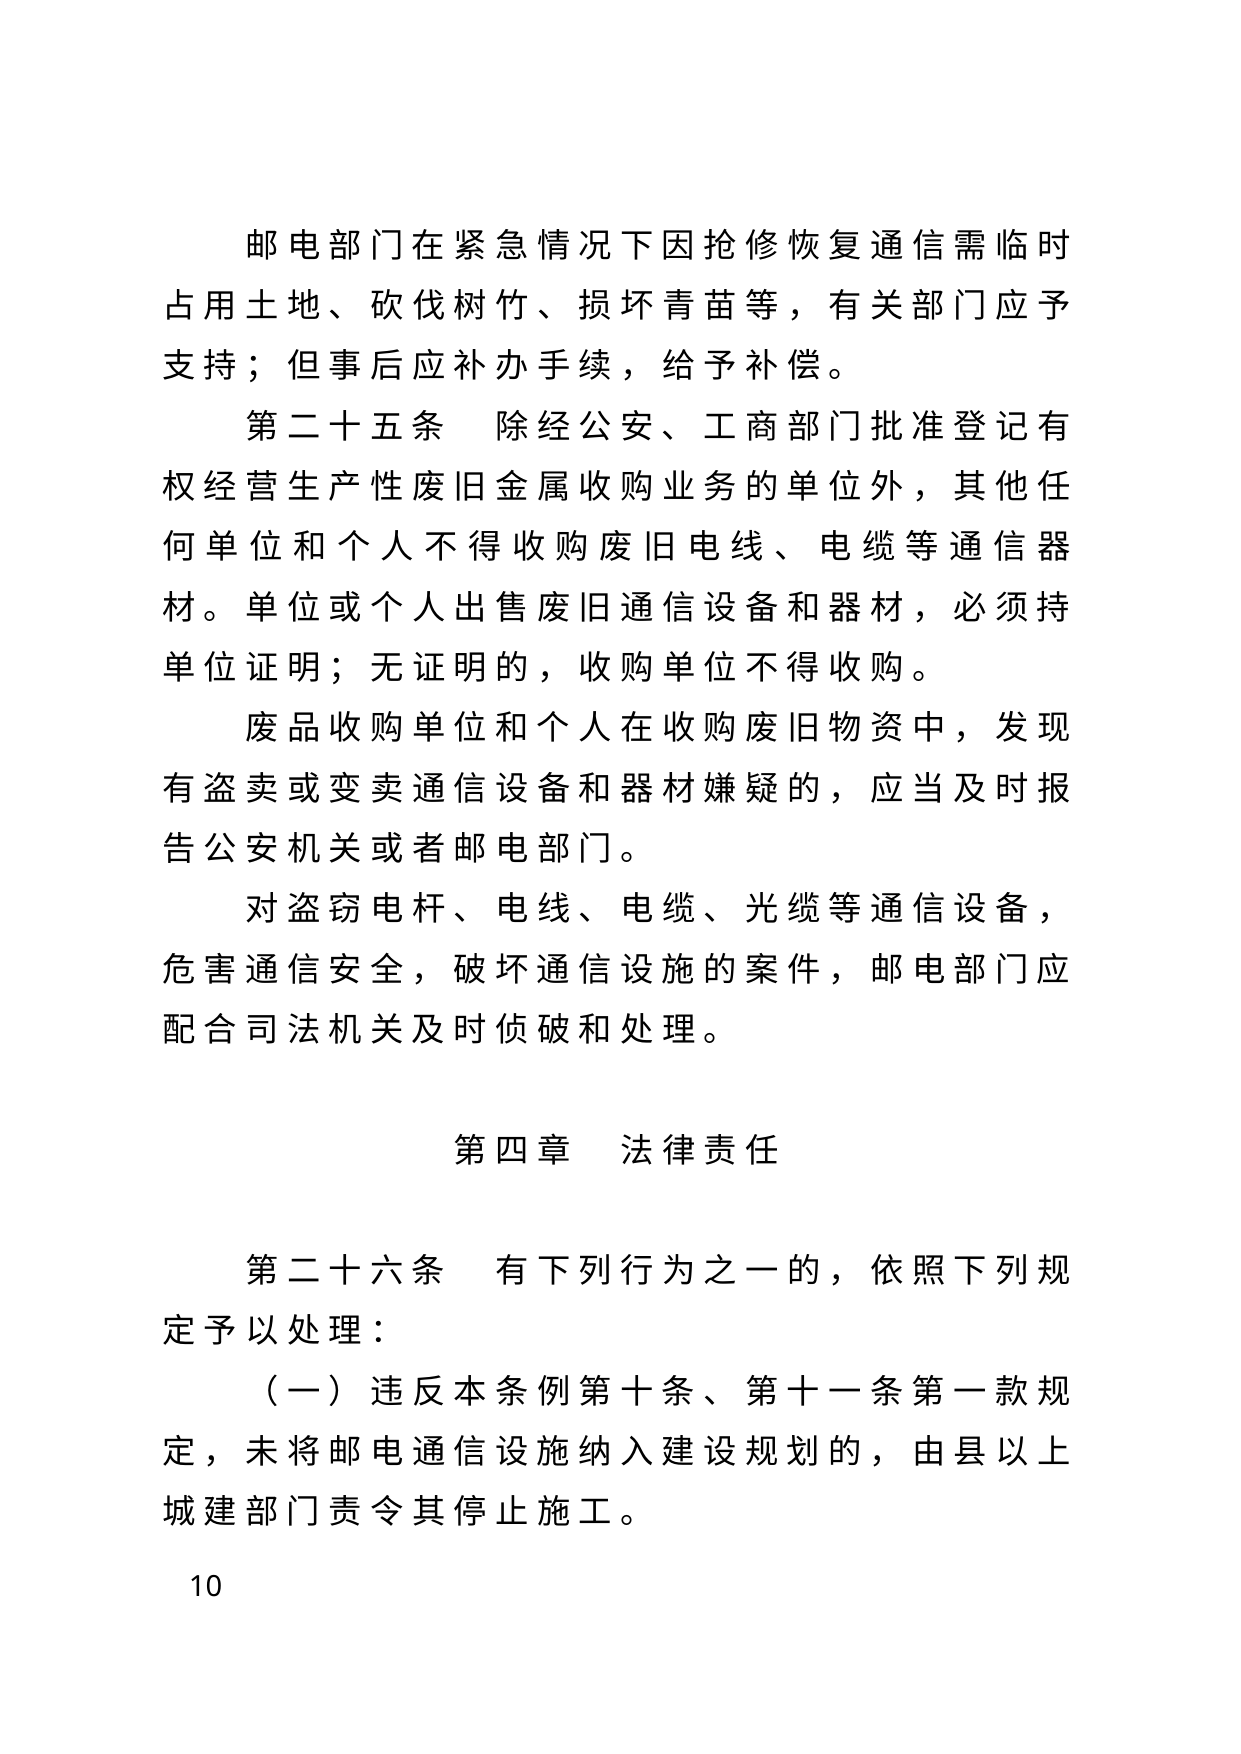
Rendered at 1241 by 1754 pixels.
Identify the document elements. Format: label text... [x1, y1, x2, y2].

text 对盗窃电杆、电线、电缆、光缆等通信设备，危害通信安全，破坏通信设施的案件，邮电部门应配合司法机关及时侦破和处理。 [162, 876, 1078, 1057]
list 第四章 法律责任 [162, 1117, 1078, 1178]
text 废品收购单位和个人在收购废旧物资中，发现有盗卖或变卖通信设备和器材嫌疑的，应当及时报告公安机关或者邮电部门。 [162, 695, 1078, 876]
text 第二十五条 除经公安、工商部门批准登记有权经营生产性废旧金属收购业务的单位外，其他任何单位和个人不得收购废旧电线、电缆等通信器材。单位或个人出售废旧通信设备和器材，必须持单位证明；无证明的，收购单位不得收购。 [162, 393, 1078, 695]
text 邮电部门在紧急情况下因抢修恢复通信需临时占用土地、砍伐树竹、损坏青苗等，有关部门应予支持；但事后应补办手续，给予补偿。 [162, 213, 1078, 393]
text （一）违反本条例第十条、第十一条第一款规定，未将邮电通信设施纳入建设规划的，由县以上城建部门责令其停止施工。 [162, 1358, 1078, 1539]
text 第二十六条 有下列行为之一的，依照下列规定予以处理： [162, 1238, 1078, 1358]
